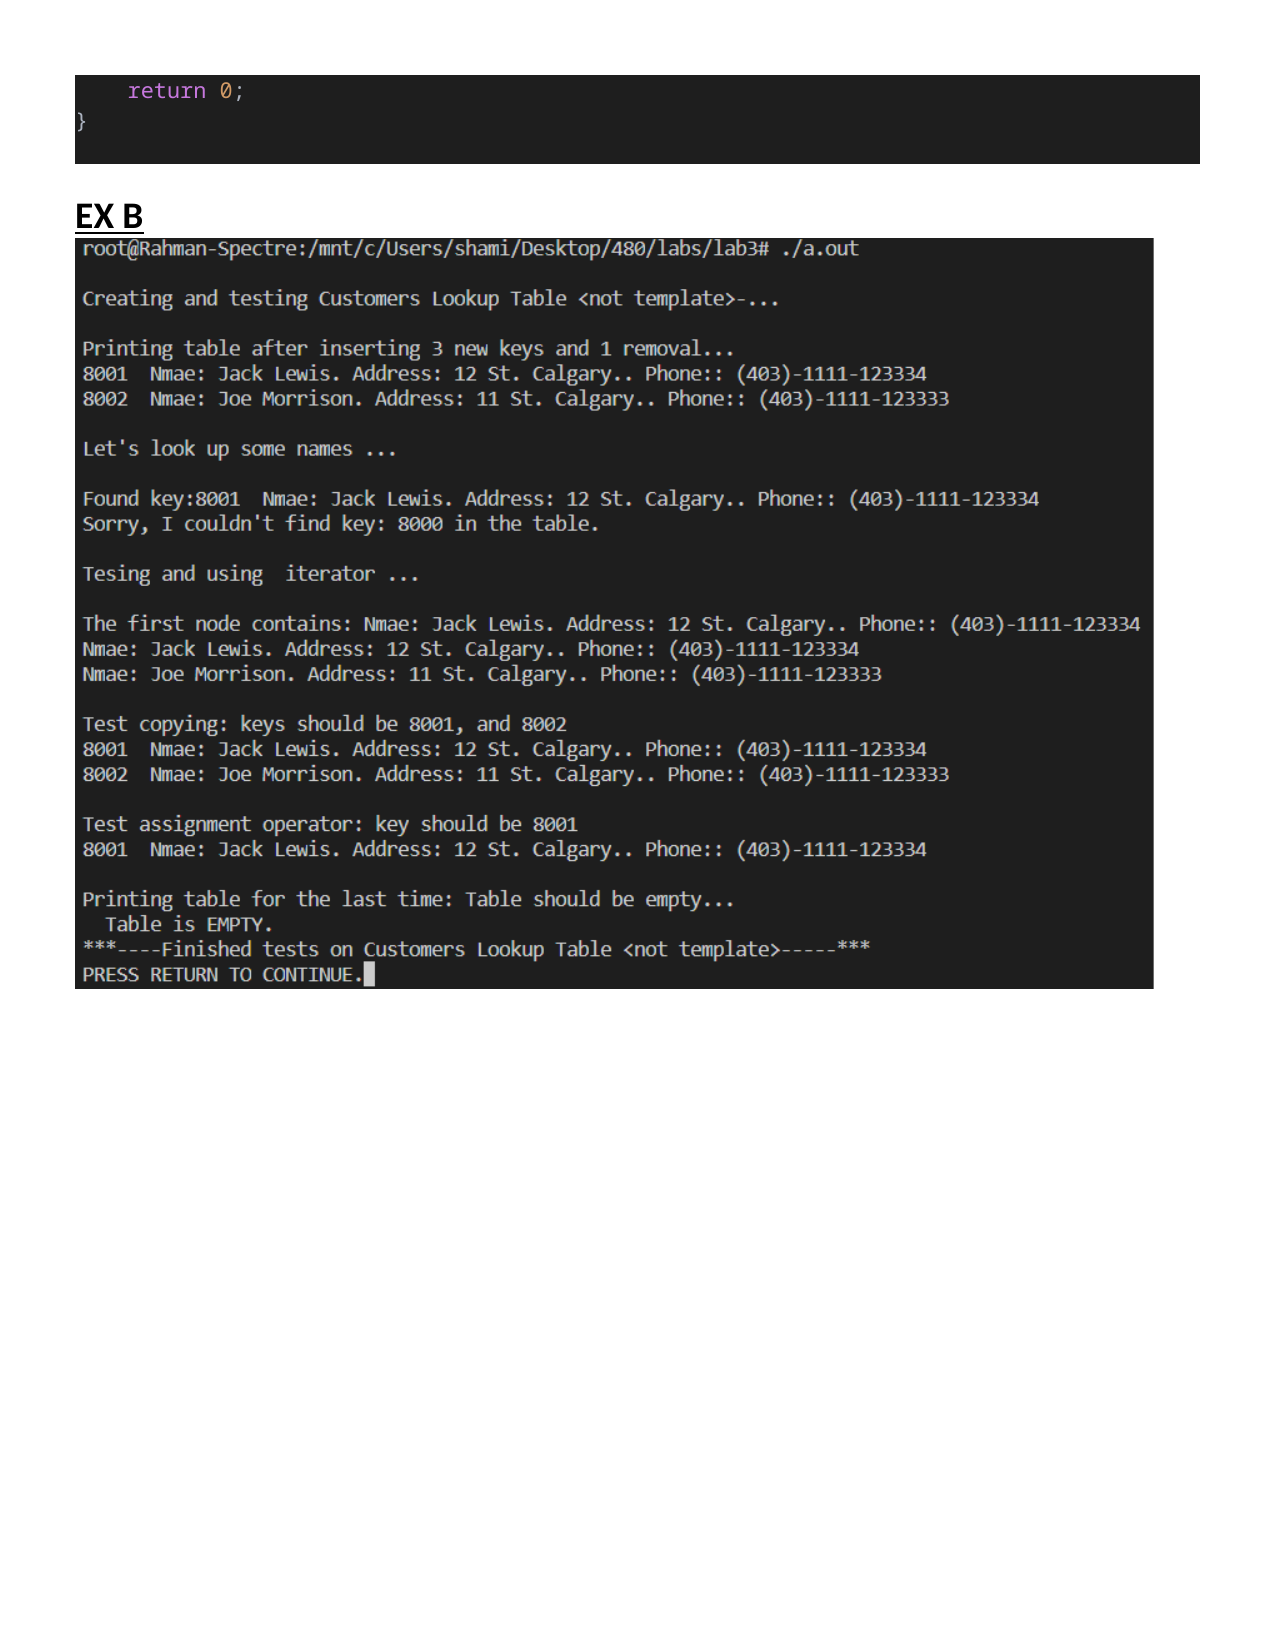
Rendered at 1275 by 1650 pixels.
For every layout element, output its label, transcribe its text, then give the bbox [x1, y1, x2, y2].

text } [75, 105, 1200, 134]
text return 0; [75, 75, 1200, 105]
text EX B [75, 192, 1200, 238]
